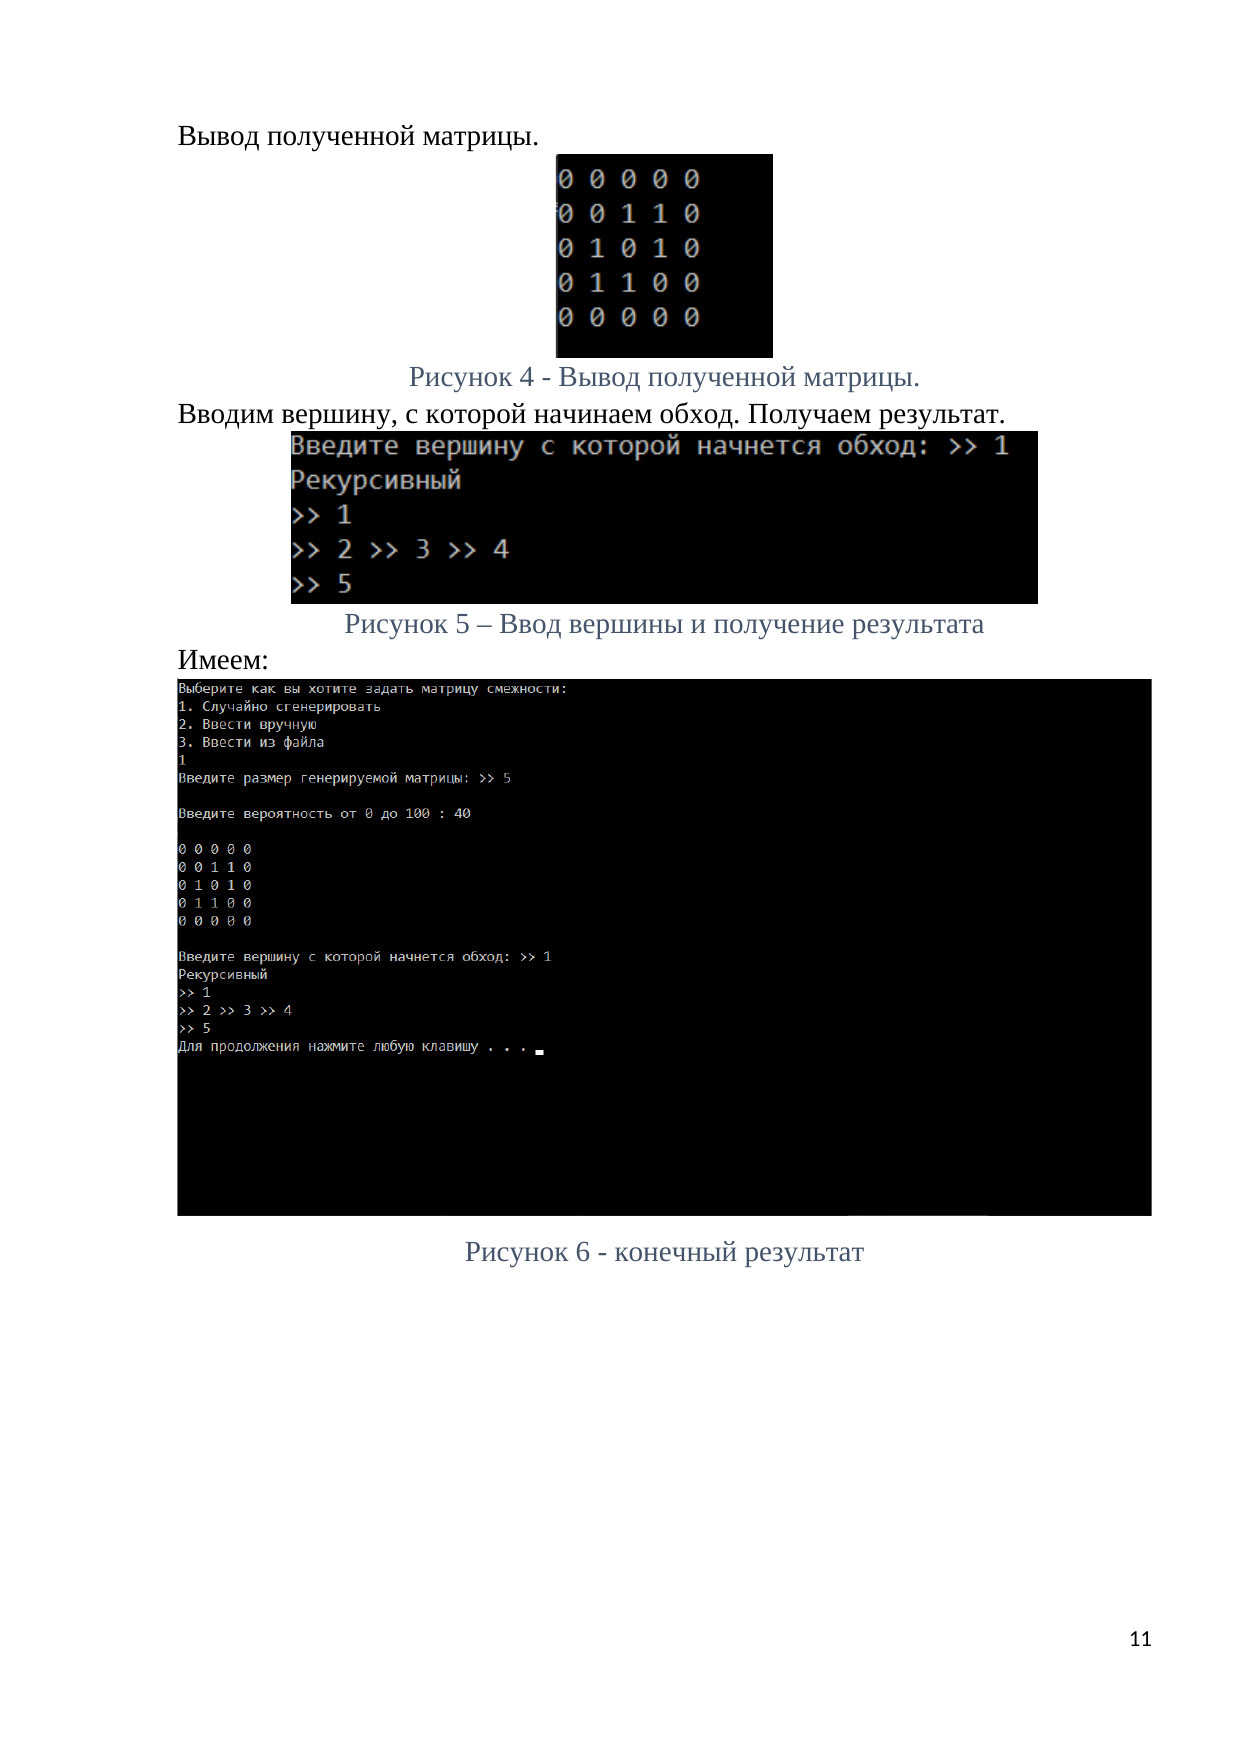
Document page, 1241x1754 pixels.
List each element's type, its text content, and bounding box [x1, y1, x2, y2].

picture [291, 431, 1038, 604]
picture [177, 678, 1152, 1216]
picture [555, 154, 773, 358]
text Вывод полученной матрицы. [177, 118, 1152, 152]
text Имеем: [177, 642, 1152, 676]
text Рисунок 6 - конечный результат [177, 1234, 1152, 1268]
text Рисунок 4 - Вывод полученной матрицы. [177, 359, 1152, 393]
text Вводим вершину, с которой начинаем обход. Получаем результат. [177, 396, 1152, 429]
text Рисунок 5 – Ввод вершины и получение результата [177, 606, 1152, 639]
